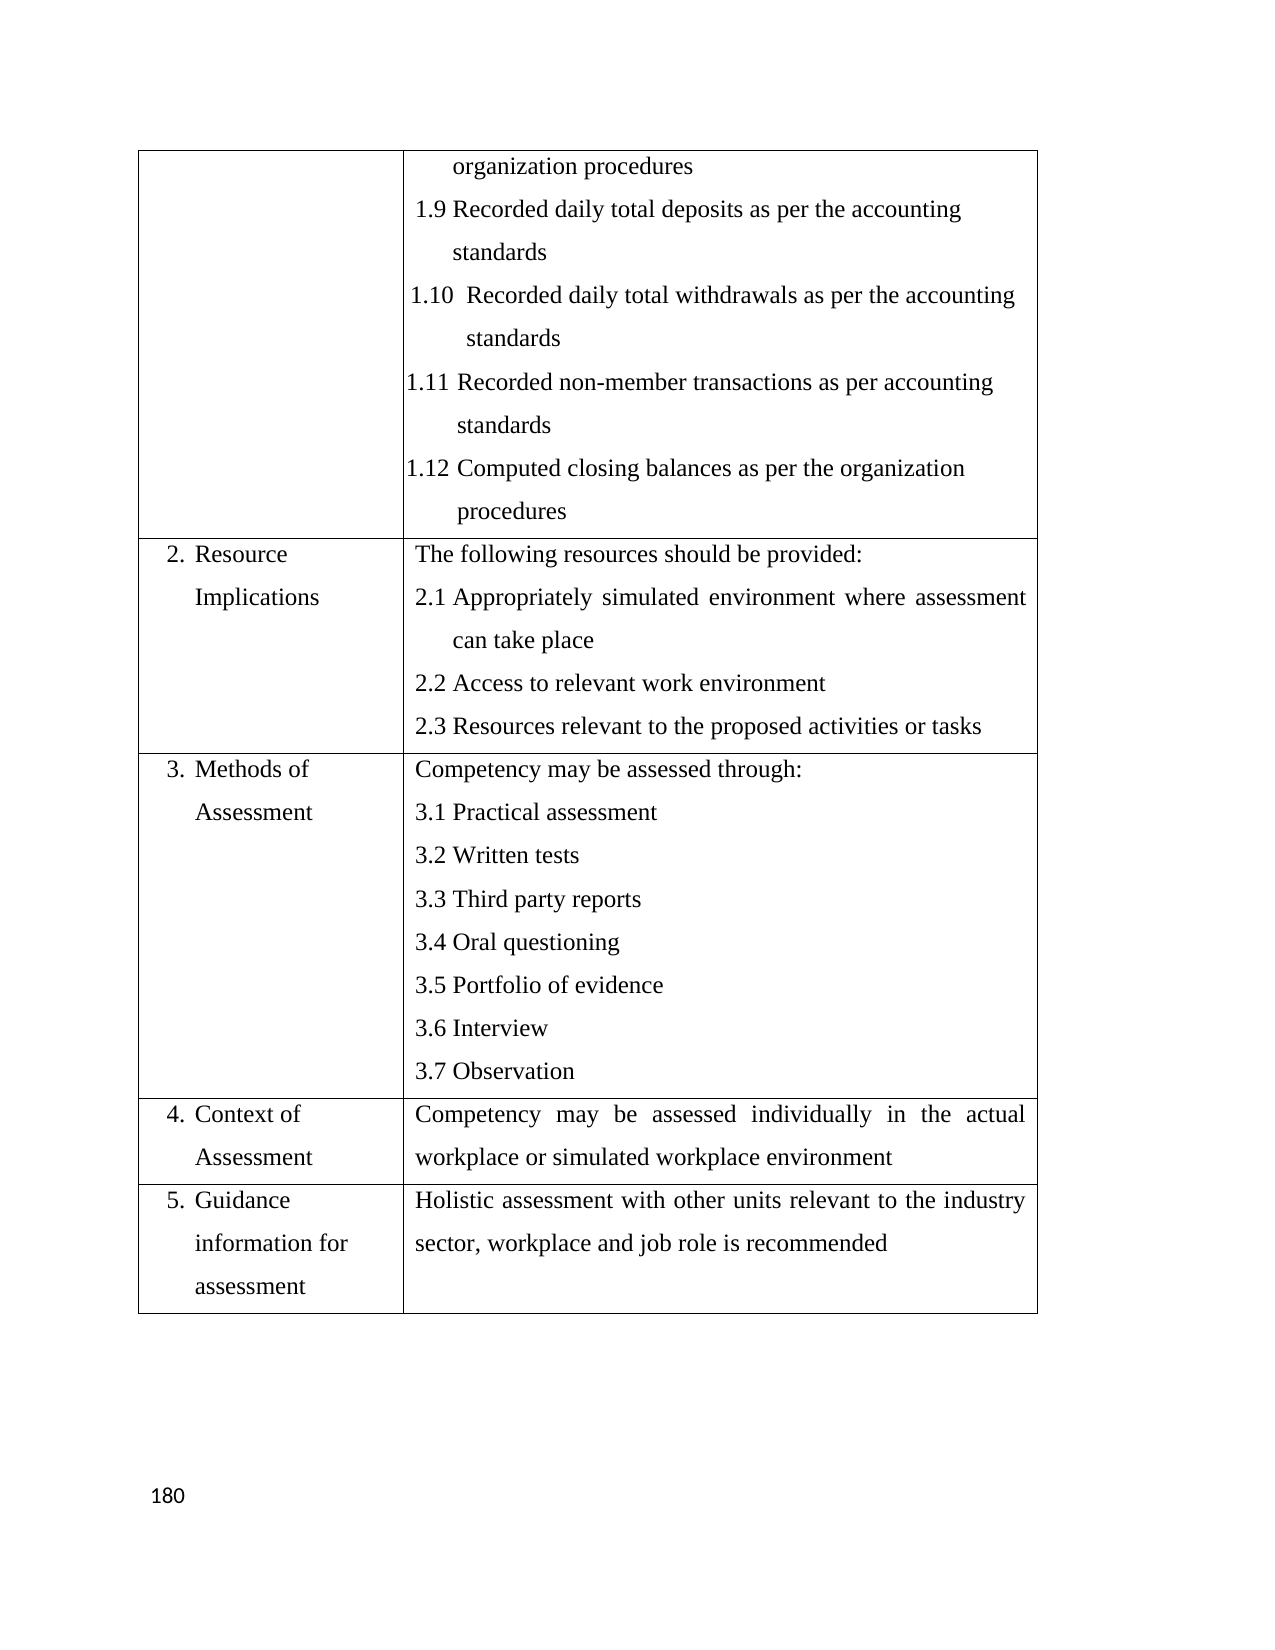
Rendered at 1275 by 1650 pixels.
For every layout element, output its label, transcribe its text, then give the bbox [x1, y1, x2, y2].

table_cell Resource Implications [139, 539, 403, 753]
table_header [404, 151, 1037, 538]
table_cell Context of Assessment [139, 1099, 403, 1184]
table_cell Competency may be assessed through: Practical assessment Written tests Third party reports Oral questioning Portfolio of evidence Interview Observation [404, 754, 1037, 1098]
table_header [139, 151, 403, 538]
table_cell Competency may be assessed individually in the actual workplace or simulated workplace environment [404, 1099, 1037, 1184]
table_cell Methods of Assessment [139, 754, 403, 1098]
table_cell The following resources should be provided: Appropriately simulated environment where assessment can take place Access to relevant work environment Resources relevant to the proposed activities or tasks [404, 539, 1037, 753]
table_cell Holistic assessment with other units relevant to the industry sector, workplace and job role is recommended [404, 1185, 1037, 1313]
table_cell Guidance information for assessment [139, 1185, 403, 1313]
